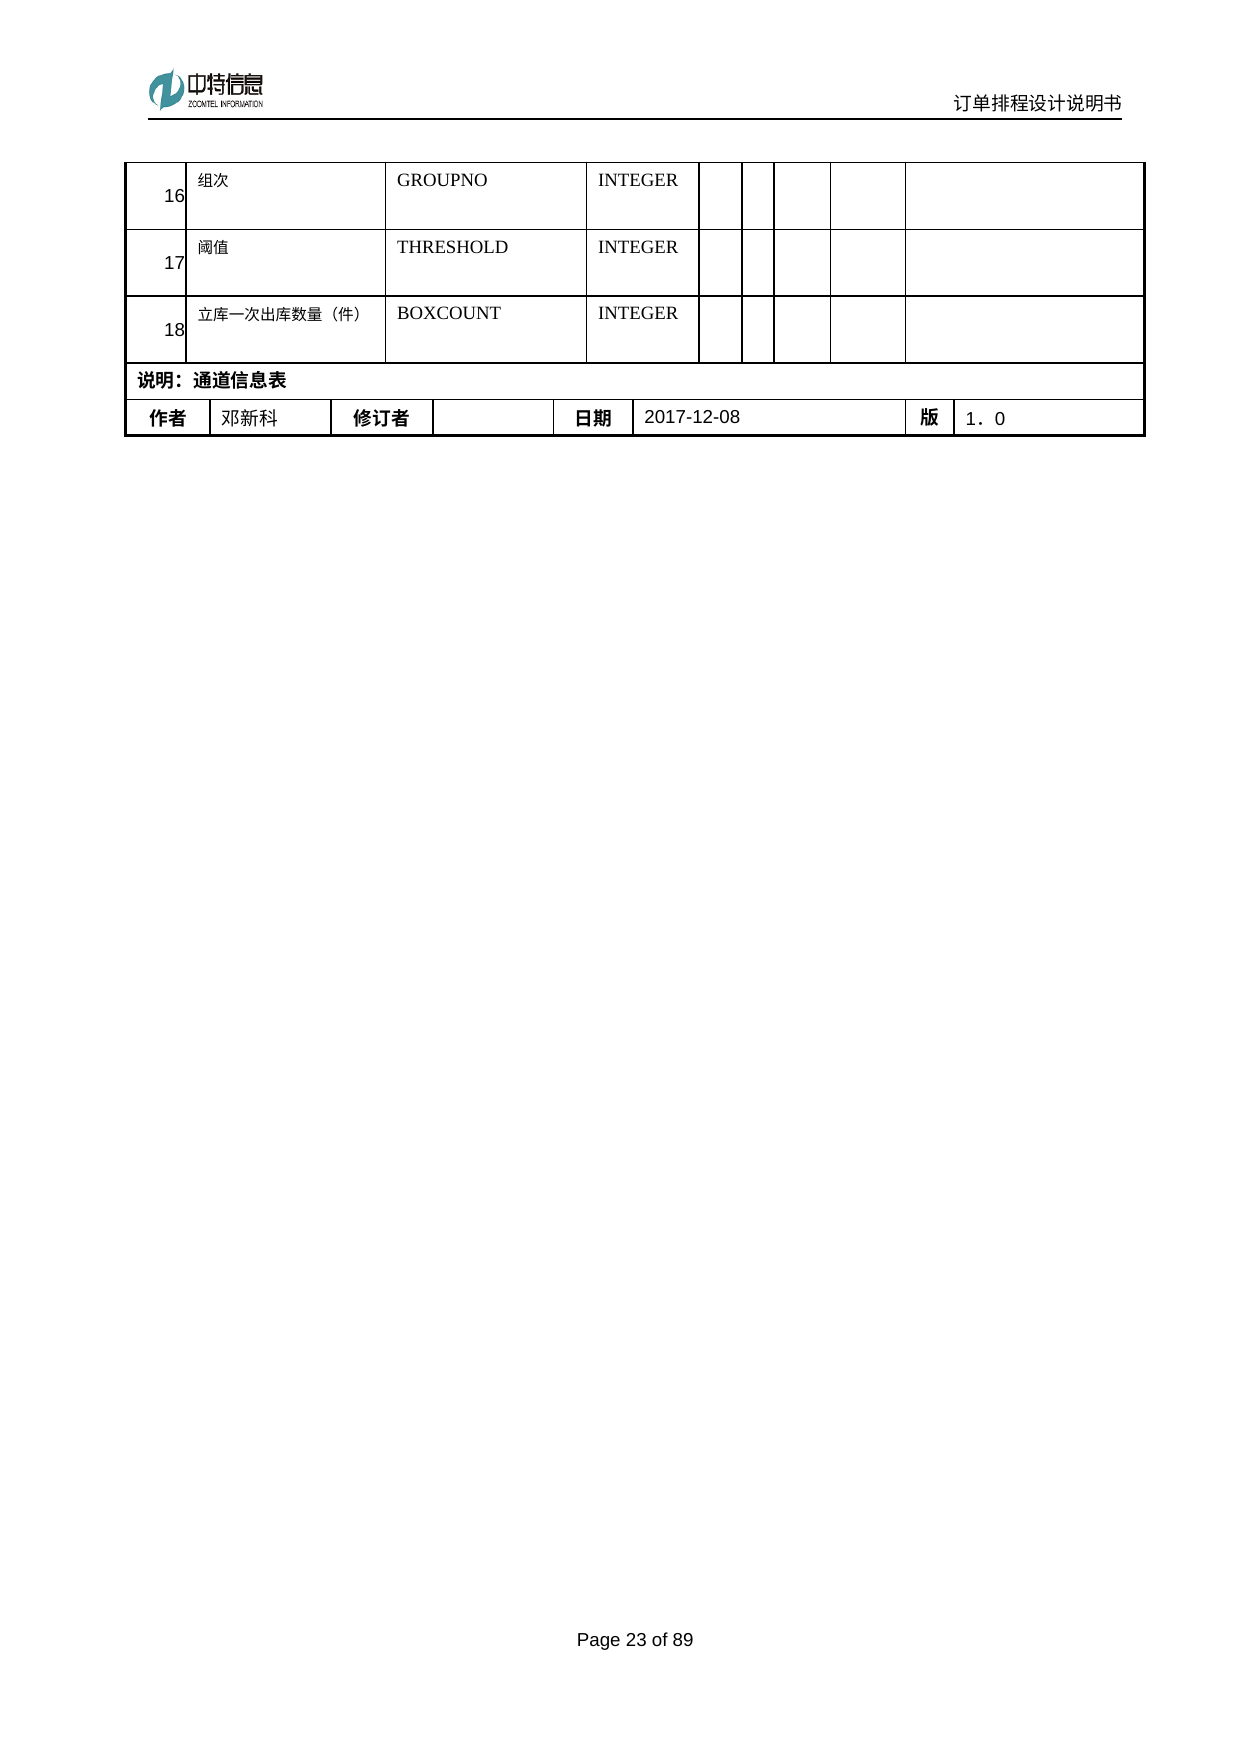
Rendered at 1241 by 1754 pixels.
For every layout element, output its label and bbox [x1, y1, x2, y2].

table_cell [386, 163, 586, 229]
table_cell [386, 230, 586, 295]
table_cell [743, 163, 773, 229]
picture [146, 67, 266, 111]
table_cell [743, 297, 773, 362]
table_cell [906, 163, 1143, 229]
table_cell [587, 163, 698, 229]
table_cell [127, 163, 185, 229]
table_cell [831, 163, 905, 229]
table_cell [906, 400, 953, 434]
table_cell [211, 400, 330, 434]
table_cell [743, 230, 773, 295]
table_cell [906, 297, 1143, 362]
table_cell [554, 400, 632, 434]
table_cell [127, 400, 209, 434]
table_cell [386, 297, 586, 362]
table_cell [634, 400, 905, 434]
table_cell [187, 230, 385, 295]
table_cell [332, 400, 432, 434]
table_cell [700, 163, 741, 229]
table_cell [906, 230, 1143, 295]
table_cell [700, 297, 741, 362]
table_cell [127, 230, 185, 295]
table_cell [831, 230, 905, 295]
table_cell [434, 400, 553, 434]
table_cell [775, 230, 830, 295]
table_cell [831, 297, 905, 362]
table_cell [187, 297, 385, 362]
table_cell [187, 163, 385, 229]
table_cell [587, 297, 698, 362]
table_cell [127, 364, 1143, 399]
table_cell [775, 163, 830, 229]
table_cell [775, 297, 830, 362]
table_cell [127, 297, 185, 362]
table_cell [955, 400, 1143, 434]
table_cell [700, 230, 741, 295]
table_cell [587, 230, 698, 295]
